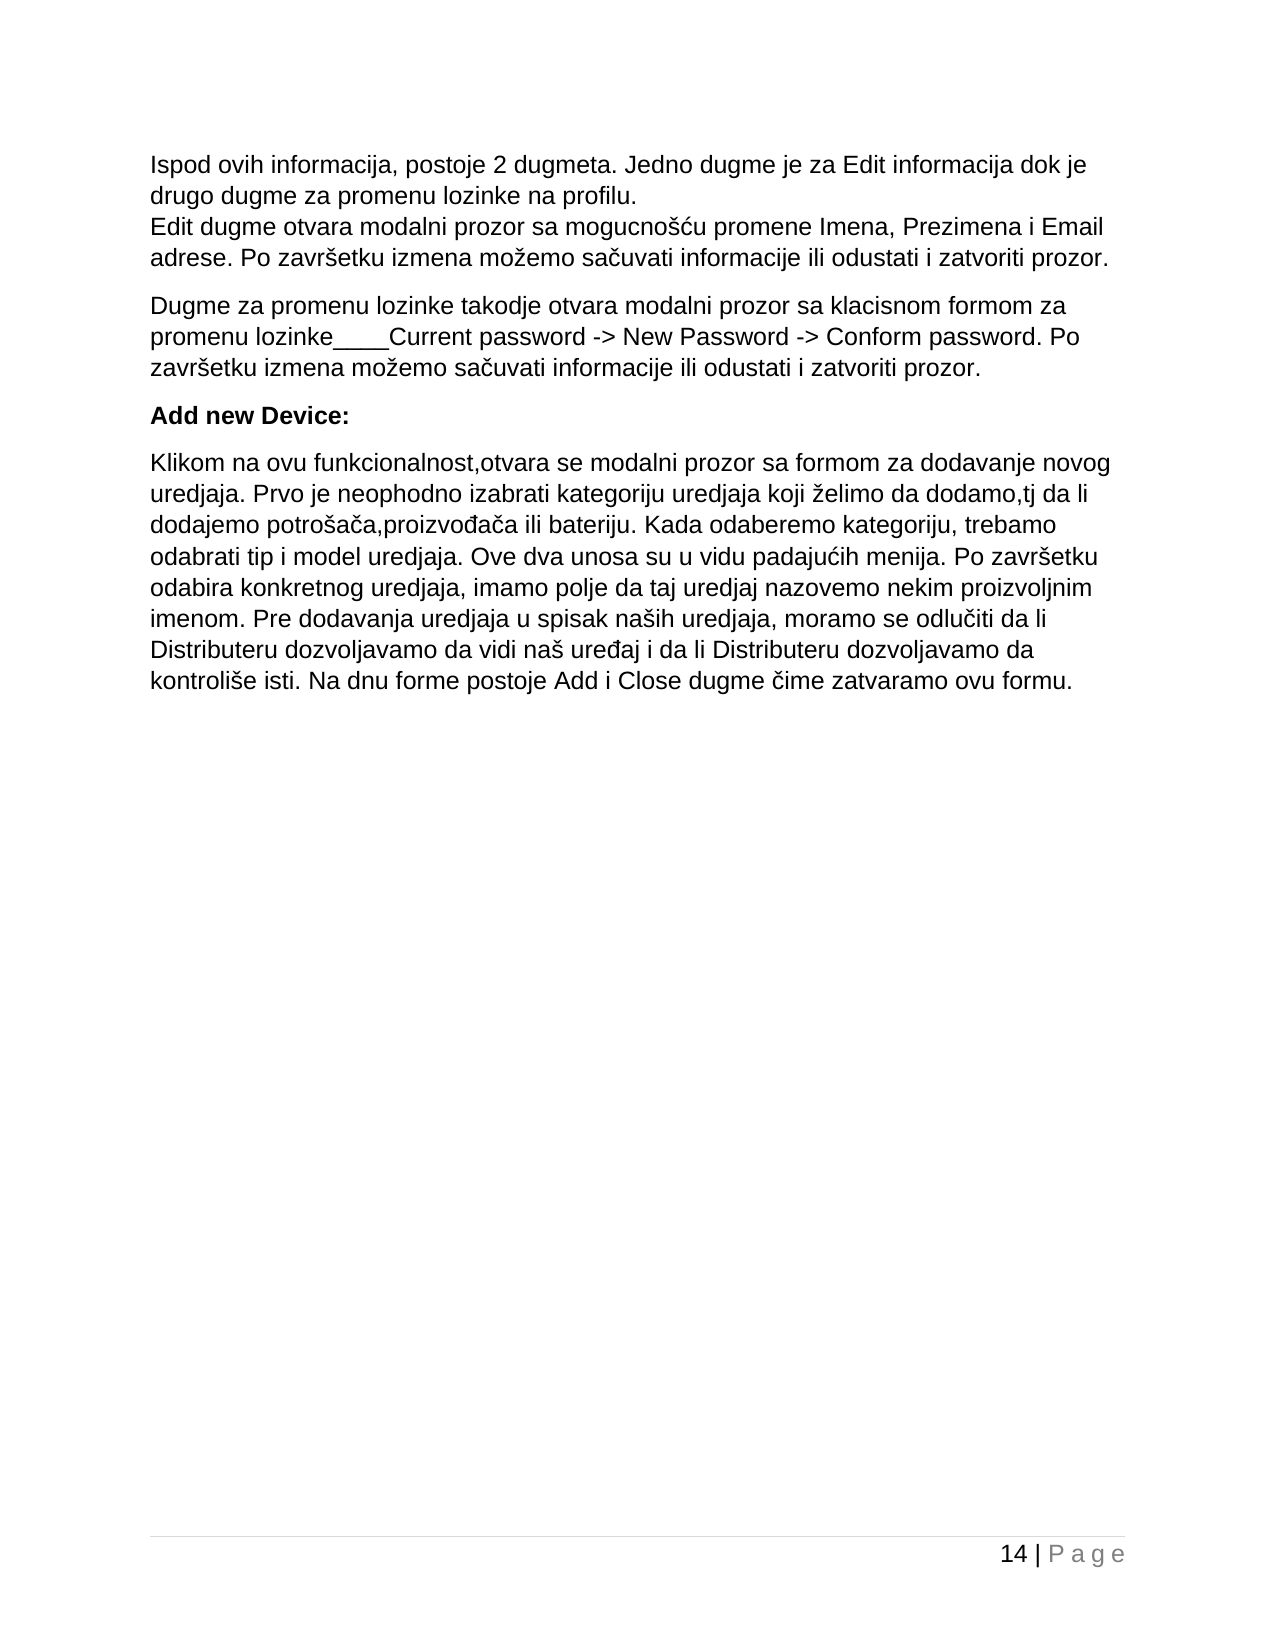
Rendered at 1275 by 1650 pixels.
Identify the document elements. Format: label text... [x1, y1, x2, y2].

text Dugme za promenu lozinke takodje otvara modalni prozor sa klacisnom formom za promenu lozinke____Current password -> New Password -> Conform password. Po završetku izmena možemo sačuvati informacije ili odustati i zatvoriti prozor. [150, 291, 1125, 382]
text Klikom na ovu funkcionalnost,otvara se modalni prozor sa formom za dodavanje novog uredjaja. Prvo je neophodno izabrati kategoriju uredjaja koji želimo da dodamo,tj da li dodajemo potrošača,proizvođača ili bateriju. Kada odaberemo kategoriju, trebamo odabrati tip i model uredjaja. Ove dva unosa su u vidu padajućih menija. Po završetku odabira konkretnog uredjaja, imamo polje da taj uredjaj nazovemo nekim proizvoljnim imenom. Pre dodavanja uredjaja u spisak naših uredjaja, moramo se odlučiti da li Distributeru dozvoljavamo da vidi naš uređaj i da li Distributeru dozvoljavamo da kontroliše isti. Na dnu forme postoje Add i Close dugme čime zatvaramo ovu formu. [150, 448, 1125, 694]
text Ispod ovih informacija, postoje 2 dugmeta. Jedno dugme je za Edit informacija dok je drugo dugme za promenu lozinke na profilu. Edit dugme otvara modalni prozor sa mogucnošću promene Imena, Prezimena i Email adrese. Po završetku izmena možemo sačuvati informacije ili odustati i zatvoriti prozor. [150, 150, 1125, 272]
text Add new Device: [150, 401, 1125, 429]
